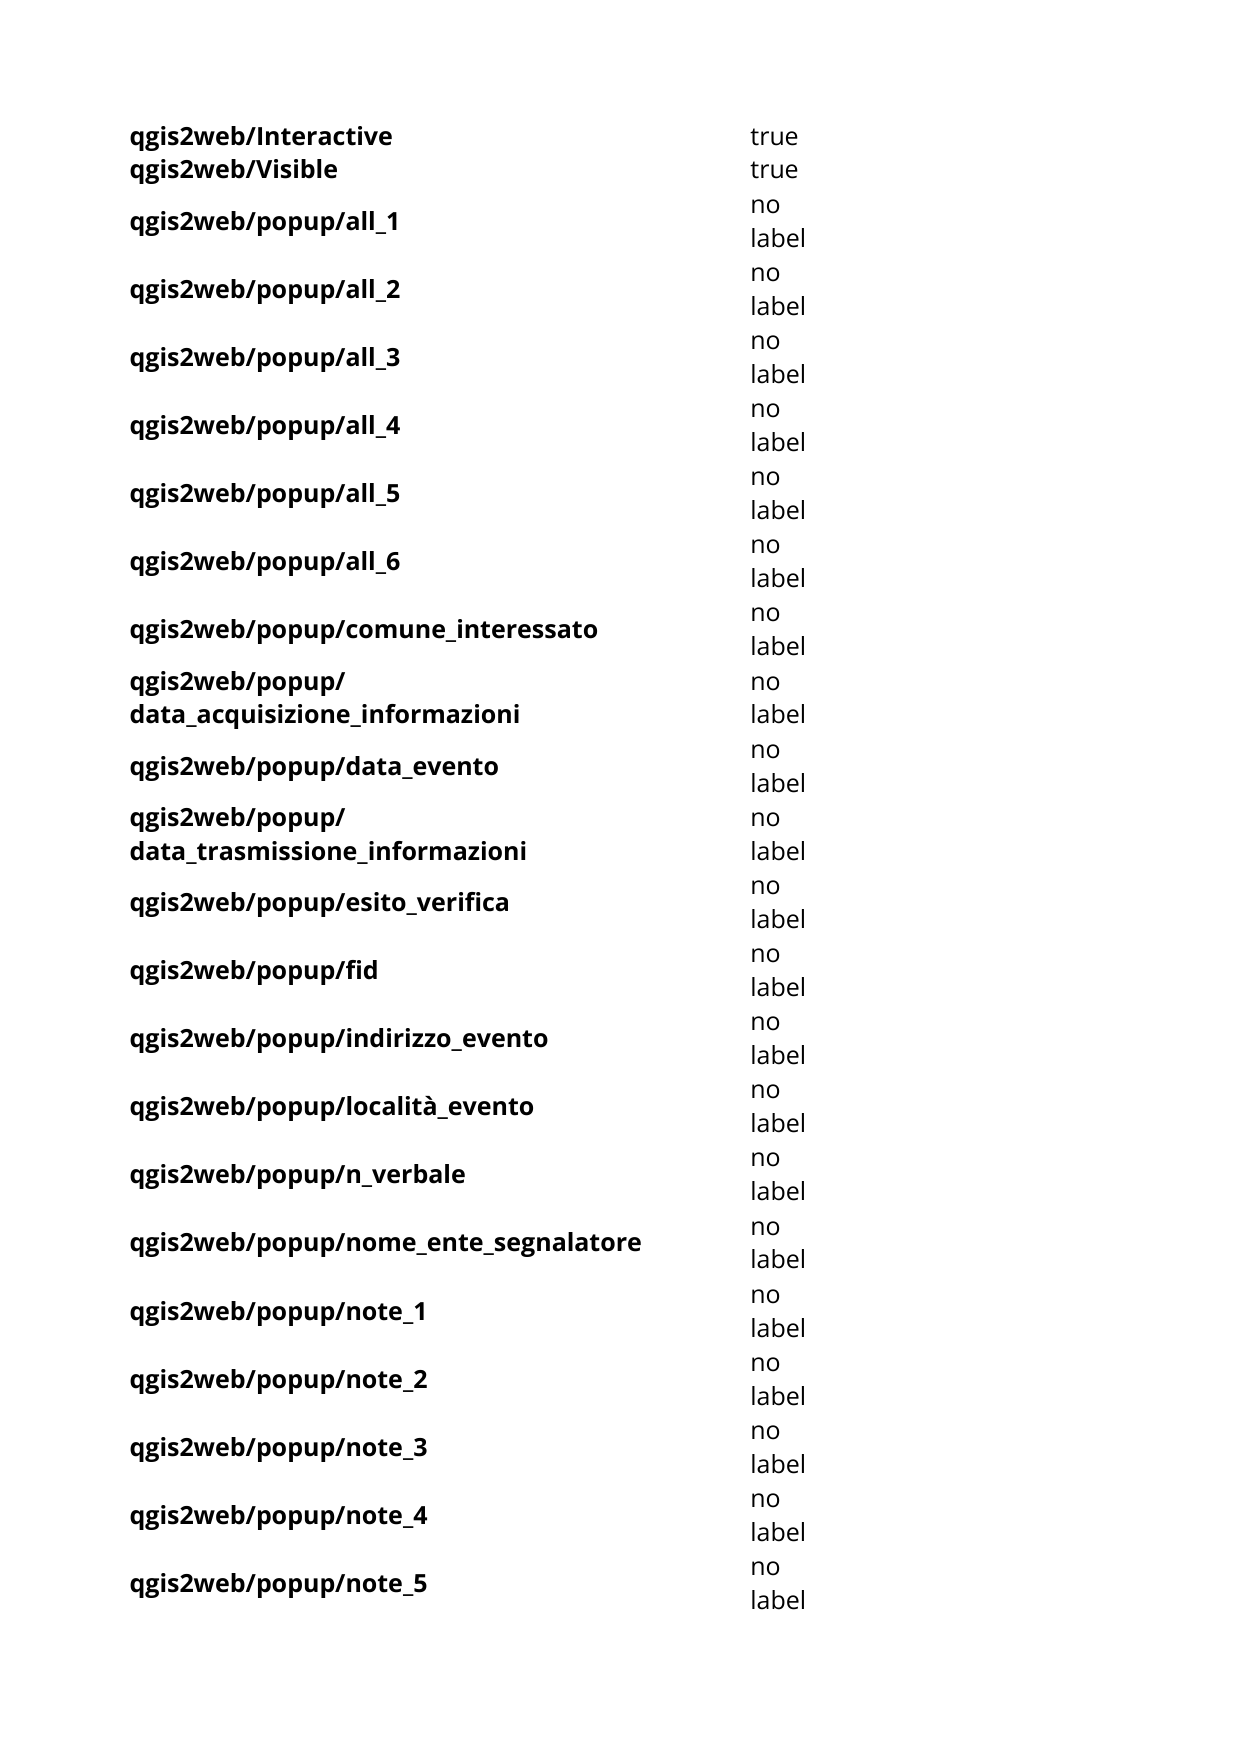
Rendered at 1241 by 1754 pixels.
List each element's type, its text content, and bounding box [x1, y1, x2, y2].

table_cell qgis2web/popup/note_1 [118, 1276, 739, 1344]
table_cell qgis2web/popup/data_trasmissione_informazioni [118, 799, 739, 867]
table_cell qgis2web/popup/località_evento [118, 1072, 739, 1140]
table_cell qgis2web/popup/fid [118, 936, 739, 1004]
table_cell no label [739, 459, 841, 527]
table_cell qgis2web/popup/indirizzo_evento [118, 1004, 739, 1072]
table_cell no label [739, 1276, 841, 1344]
table_cell qgis2web/popup/note_4 [118, 1481, 739, 1549]
table_cell qgis2web/popup/note_2 [118, 1344, 739, 1412]
table_cell qgis2web/popup/n_verbale [118, 1140, 739, 1208]
table_cell no label [739, 731, 841, 799]
table_cell no label [739, 1208, 841, 1276]
table_cell true [739, 152, 841, 186]
table_cell no label [739, 1549, 841, 1617]
table_cell qgis2web/popup/data_evento [118, 731, 739, 799]
table_cell true [739, 118, 841, 152]
table_cell no label [739, 1140, 841, 1208]
table_cell no label [739, 1413, 841, 1481]
table_cell qgis2web/popup/all_3 [118, 323, 739, 391]
table_cell qgis2web/popup/all_4 [118, 391, 739, 459]
table_cell no label [739, 936, 841, 1004]
table_cell qgis2web/Interactive [118, 118, 739, 152]
table_cell qgis2web/popup/esito_verifica [118, 868, 739, 936]
table_cell no label [739, 186, 841, 254]
table_cell no label [739, 799, 841, 867]
table_cell qgis2web/popup/all_2 [118, 254, 739, 322]
table_cell no label [739, 1344, 841, 1412]
table_cell no label [739, 323, 841, 391]
table_cell qgis2web/popup/all_5 [118, 459, 739, 527]
table_cell qgis2web/popup/note_5 [118, 1549, 739, 1617]
table_cell no label [739, 1481, 841, 1549]
table_cell qgis2web/popup/nome_ente_segnalatore [118, 1208, 739, 1276]
table_cell no label [739, 391, 841, 459]
table_cell no label [739, 254, 841, 322]
table_cell qgis2web/popup/comune_interessato [118, 595, 739, 663]
table_cell no label [739, 868, 841, 936]
table_cell no label [739, 1004, 841, 1072]
table_cell no label [739, 595, 841, 663]
table_cell no label [739, 527, 841, 595]
table_cell qgis2web/popup/all_1 [118, 186, 739, 254]
table_cell no label [739, 1072, 841, 1140]
table_cell qgis2web/Visible [118, 152, 739, 186]
table_cell qgis2web/popup/all_6 [118, 527, 739, 595]
table_cell qgis2web/popup/note_3 [118, 1413, 739, 1481]
table_cell qgis2web/popup/data_acquisizione_informazioni [118, 663, 739, 731]
table_cell no label [739, 663, 841, 731]
